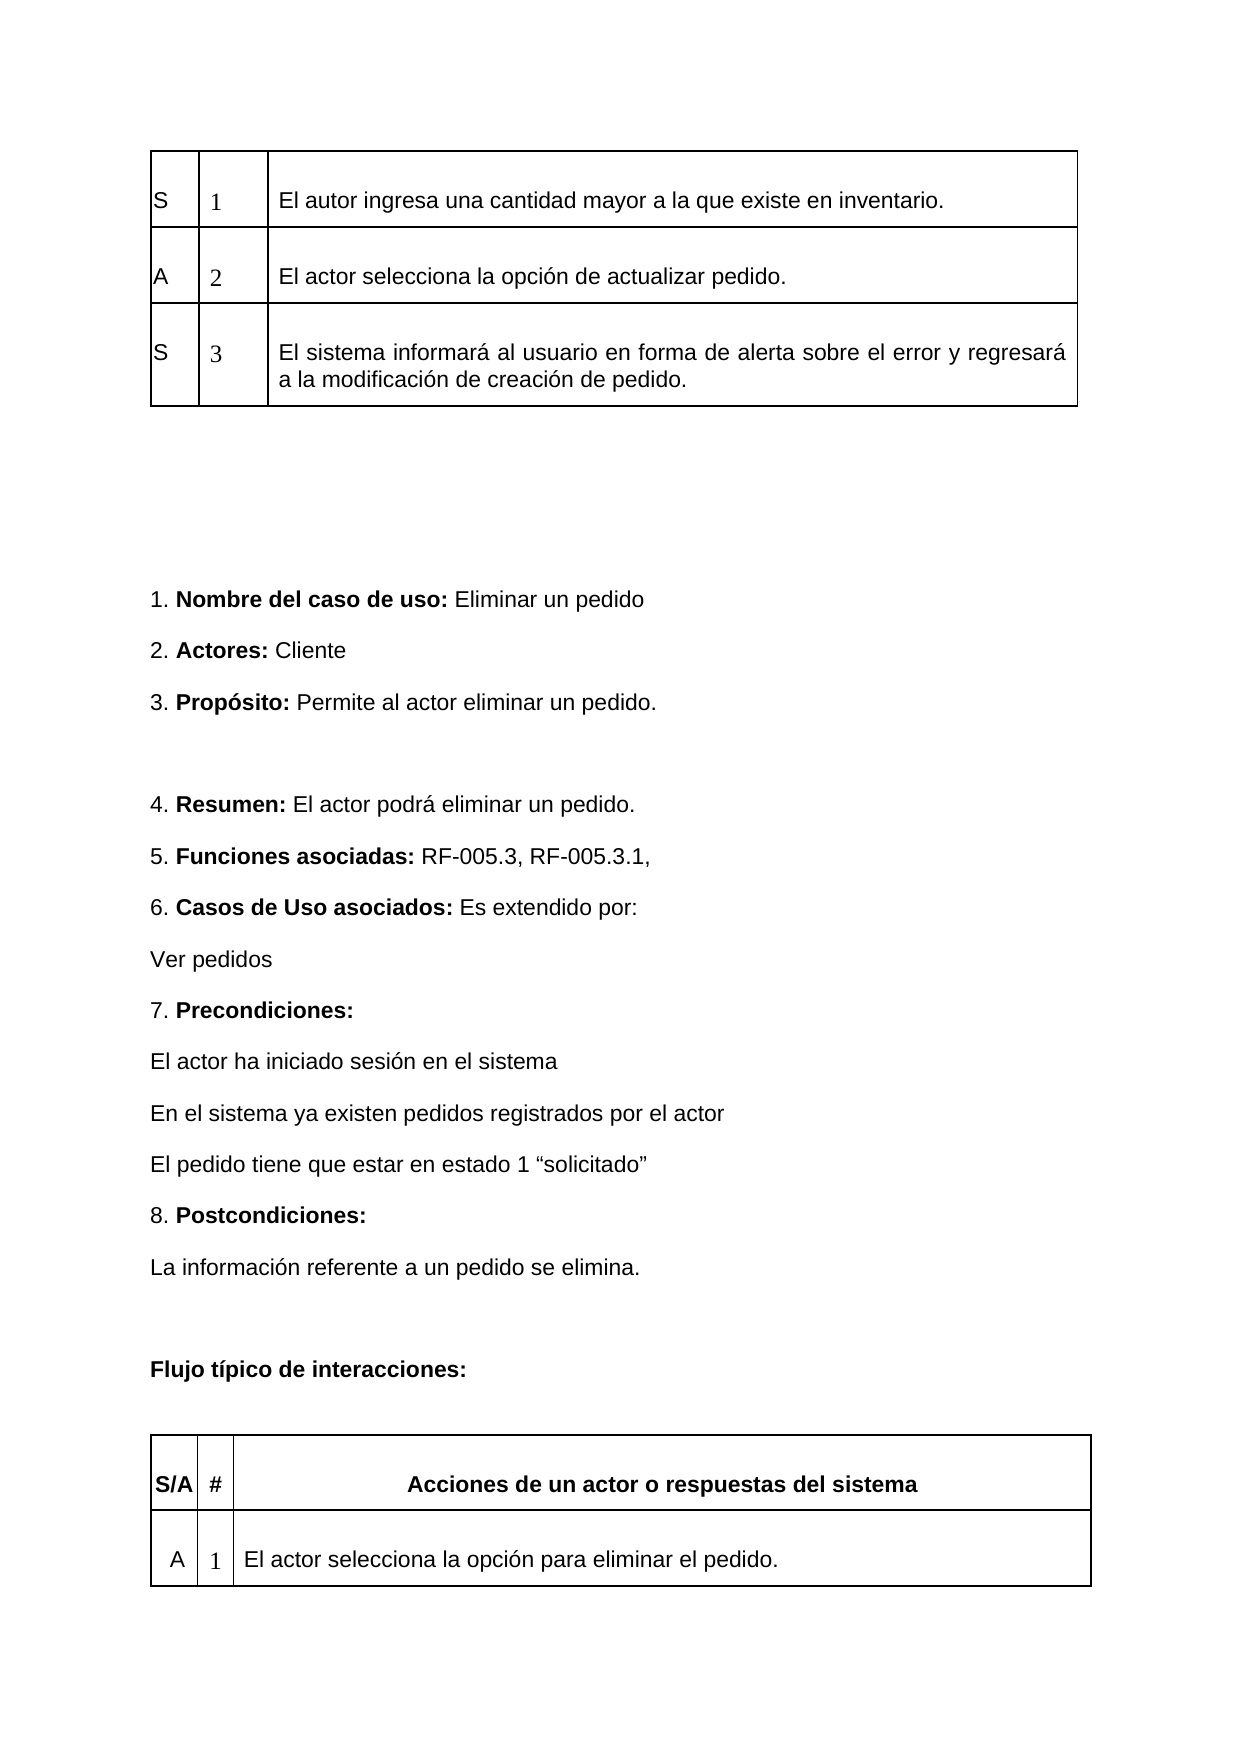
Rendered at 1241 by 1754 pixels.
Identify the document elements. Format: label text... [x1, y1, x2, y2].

table_header 1 [200, 152, 267, 226]
text 4. Resumen: El actor podrá eliminar un pedido. [150, 791, 1090, 818]
text 3. Propósito: Permite al actor eliminar un pedido. [150, 689, 1090, 715]
text 7. Precondiciones: [150, 997, 1090, 1023]
table_cell A [152, 228, 198, 302]
text 5. Funciones asociadas: RF-005.3, RF-005.3.1, [150, 843, 1090, 869]
table_cell S [152, 304, 198, 405]
text 8. Postcondiciones: [150, 1202, 1090, 1229]
text 6. Casos de Uso asociados: Es extendido por: [150, 894, 1090, 921]
text 1. Nombre del caso de uso: Eliminar un pedido [150, 586, 1090, 612]
table_cell 1 [198, 1511, 233, 1585]
table_header S/A [152, 1436, 197, 1509]
table_cell El actor selecciona la opción de actualizar pedido. [269, 228, 1077, 302]
table_header El autor ingresa una cantidad mayor a la que existe en inventario. [269, 152, 1077, 226]
text El pedido tiene que estar en estado 1 “solicitado” [150, 1151, 1090, 1177]
table_cell El sistema informará al usuario en forma de alerta sobre el error y regresará a la modificación de creación de pedido. [269, 304, 1077, 405]
table_header S [152, 152, 198, 226]
text 2. Actores: Cliente [150, 637, 1090, 664]
table_cell A [152, 1511, 197, 1585]
text Ver pedidos [150, 946, 1090, 972]
text La información referente a un pedido se elimina. [150, 1254, 1090, 1280]
table_header # [198, 1436, 233, 1509]
text El actor ha iniciado sesión en el sistema [150, 1048, 1090, 1074]
table_header Acciones de un actor o respuestas del sistema [234, 1436, 1090, 1509]
text Flujo típico de interacciones: [150, 1356, 1090, 1383]
table_cell 3 [200, 304, 267, 405]
table_cell El actor selecciona la opción para eliminar el pedido. [234, 1511, 1090, 1585]
table_cell 2 [200, 228, 267, 302]
text En el sistema ya existen pedidos registrados por el actor [150, 1099, 1090, 1126]
